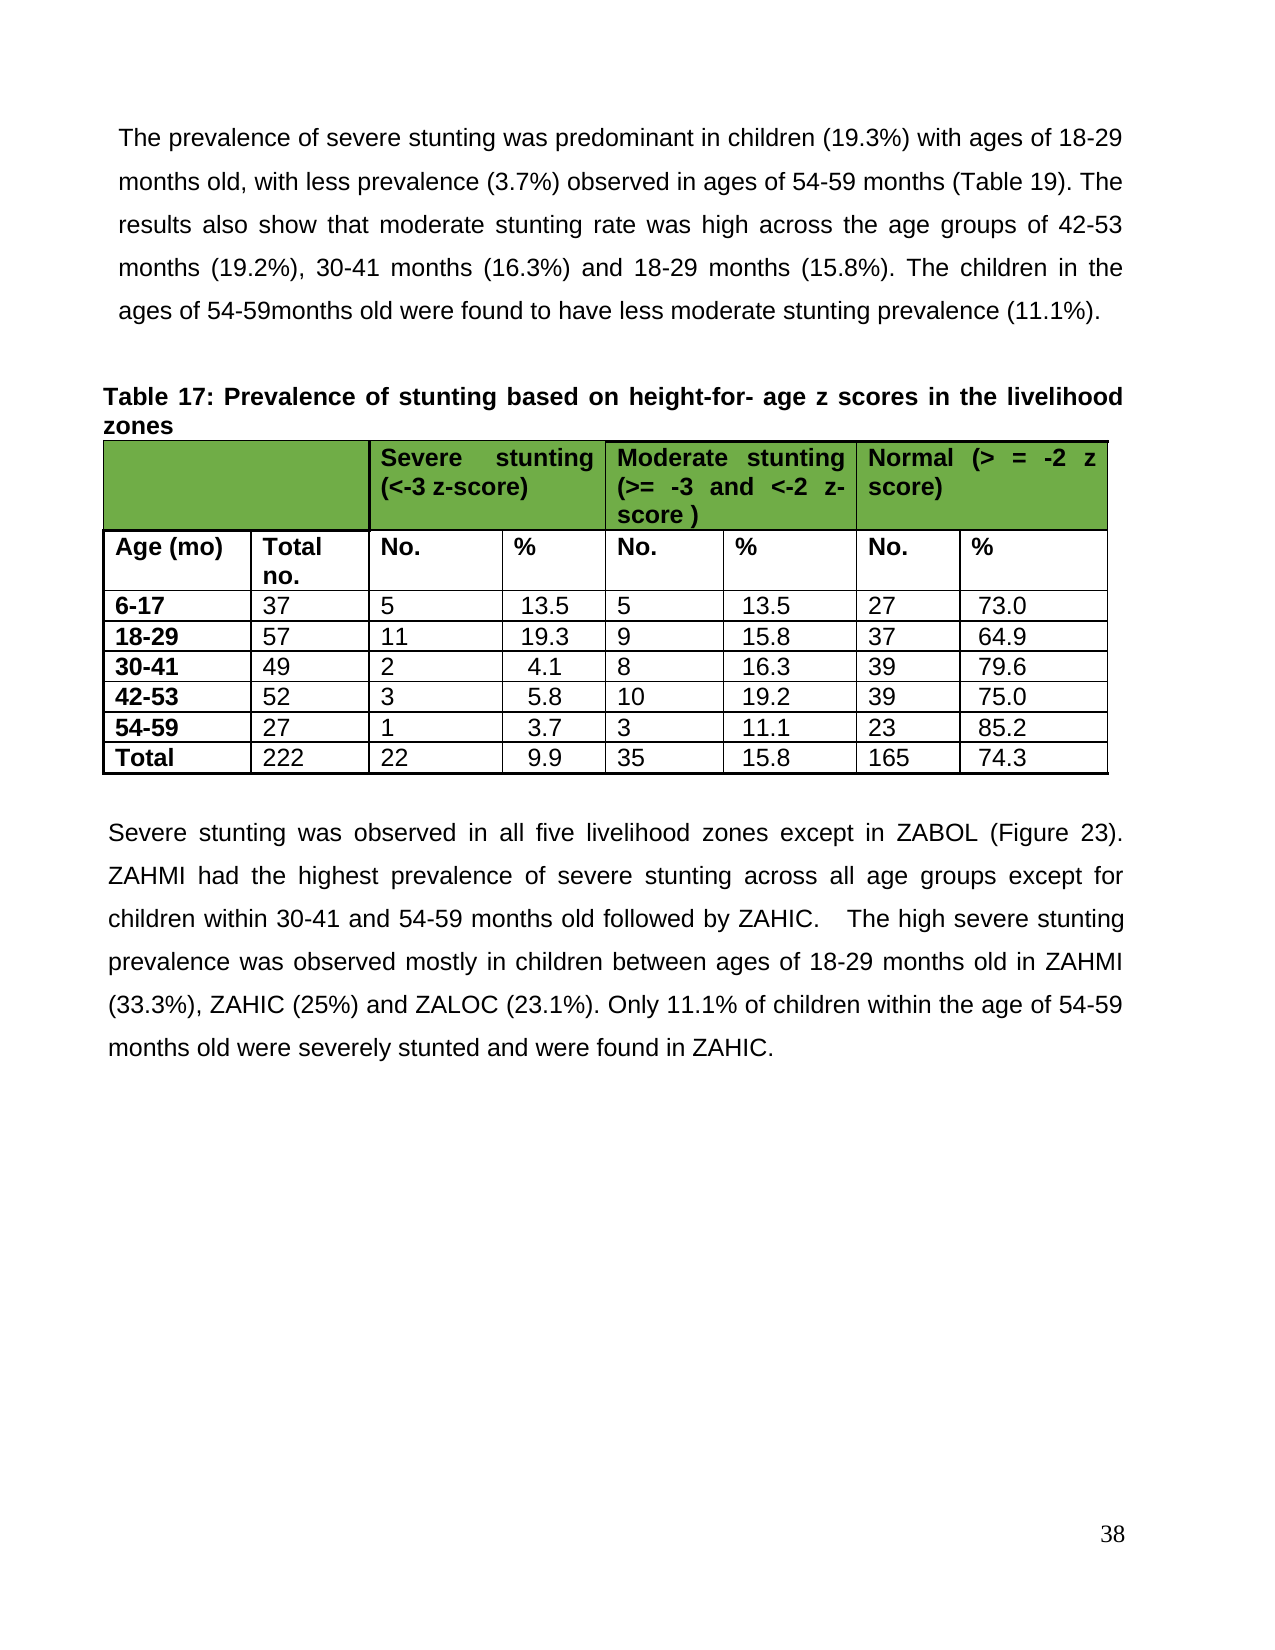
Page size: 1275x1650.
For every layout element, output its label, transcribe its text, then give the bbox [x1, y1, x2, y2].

table_cell 79.6 [961, 652, 1107, 681]
table_cell 6-17 [105, 591, 250, 620]
table_cell 54-59 [105, 713, 250, 741]
table_cell 1 [370, 713, 502, 741]
table_cell 11 [370, 622, 502, 650]
table_cell 15.8 [724, 743, 856, 772]
text Severe stunting was observed in all five livelihood zones except in ZABOL (Figure 23). ZAHMI had the highest prevalence of severe stunting across all age groups except for children within 30-41 and 54-59 months old followed by ZAHIC. The high severe stunting prevalence was observed mostly in children between ages of 18-29 months old in ZAHMI (33.3%), ZAHIC (25%) and ZALOC (23.1%). Only 11.1% of children within the age of 54-59 months old were severely stunted and were found in ZAHIC. [108, 818, 1125, 1062]
table_header [104, 441, 251, 529]
table_cell Age (mo) [105, 532, 250, 590]
table_cell No. [857, 531, 959, 590]
table_header Severe stunting (<-3 z-score) [371, 441, 605, 529]
table_cell 19.3 [503, 622, 605, 650]
table_cell 27 [252, 713, 368, 741]
table_cell 75.0 [961, 682, 1107, 711]
table_cell % [503, 531, 605, 590]
table_cell 13.5 [724, 591, 856, 620]
table_cell 3 [370, 682, 502, 711]
table_cell 73.0 [961, 591, 1107, 620]
table_cell 5 [370, 591, 502, 620]
table_cell 5 [606, 591, 723, 620]
table_cell 165 [857, 743, 959, 772]
table_cell 85.2 [961, 713, 1107, 741]
table_cell 3.7 [503, 713, 605, 741]
table_cell 37 [252, 591, 368, 620]
table_cell 9.9 [503, 743, 605, 772]
table_cell 13.5 [503, 591, 605, 620]
text The prevalence of severe stunting was predominant in children (19.3%) with ages of 18-29 months old, with less prevalence (3.7%) observed in ages of 54-59 months (Table 19). The results also show that moderate stunting rate was high across the age groups of 42-53 months (19.2%), 30-41 months (16.3%) and 18-29 months (15.8%). The children in the ages of 54-59months old were found to have less moderate stunting prevalence (11.1%). [118, 123, 1125, 325]
table_cell 222 [252, 743, 368, 772]
table_cell 74.3 [961, 743, 1107, 772]
table_cell 42-53 [105, 682, 250, 711]
table_cell 3 [606, 713, 723, 741]
table_cell 2 [370, 652, 502, 681]
table_cell 30-41 [105, 652, 250, 681]
table_cell 11.1 [724, 713, 856, 741]
table_header [251, 441, 368, 529]
table_cell 15.8 [724, 622, 856, 650]
table_cell 8 [606, 652, 723, 681]
table_cell 5.8 [503, 682, 605, 711]
table_cell % [724, 531, 856, 590]
table_cell Total no. [252, 532, 368, 590]
table_cell 64.9 [961, 622, 1107, 650]
table_cell 22 [370, 743, 502, 772]
table_cell 37 [857, 622, 959, 650]
table_cell % [961, 531, 1107, 590]
table_cell No. [370, 531, 502, 590]
table_cell 18-29 [105, 622, 250, 650]
table_cell 27 [857, 591, 959, 620]
table_cell 57 [252, 622, 368, 650]
table_cell 23 [857, 713, 959, 741]
table_cell 10 [606, 682, 723, 711]
table_header Moderate stunting (>= -3 and <-2 z-score ) [606, 443, 856, 529]
table_cell 35 [606, 743, 723, 772]
table_cell 39 [857, 652, 959, 681]
table_cell 49 [252, 652, 368, 681]
table_cell 39 [857, 682, 959, 711]
table_cell 19.2 [724, 682, 856, 711]
table_cell 4.1 [503, 652, 605, 681]
table_cell No. [606, 531, 723, 590]
table_cell 52 [252, 682, 368, 711]
table_cell 9 [606, 622, 723, 650]
table_cell 16.3 [724, 652, 856, 681]
table_header Normal (> = -2 z score) [857, 443, 1107, 529]
table_cell Total [105, 743, 250, 772]
